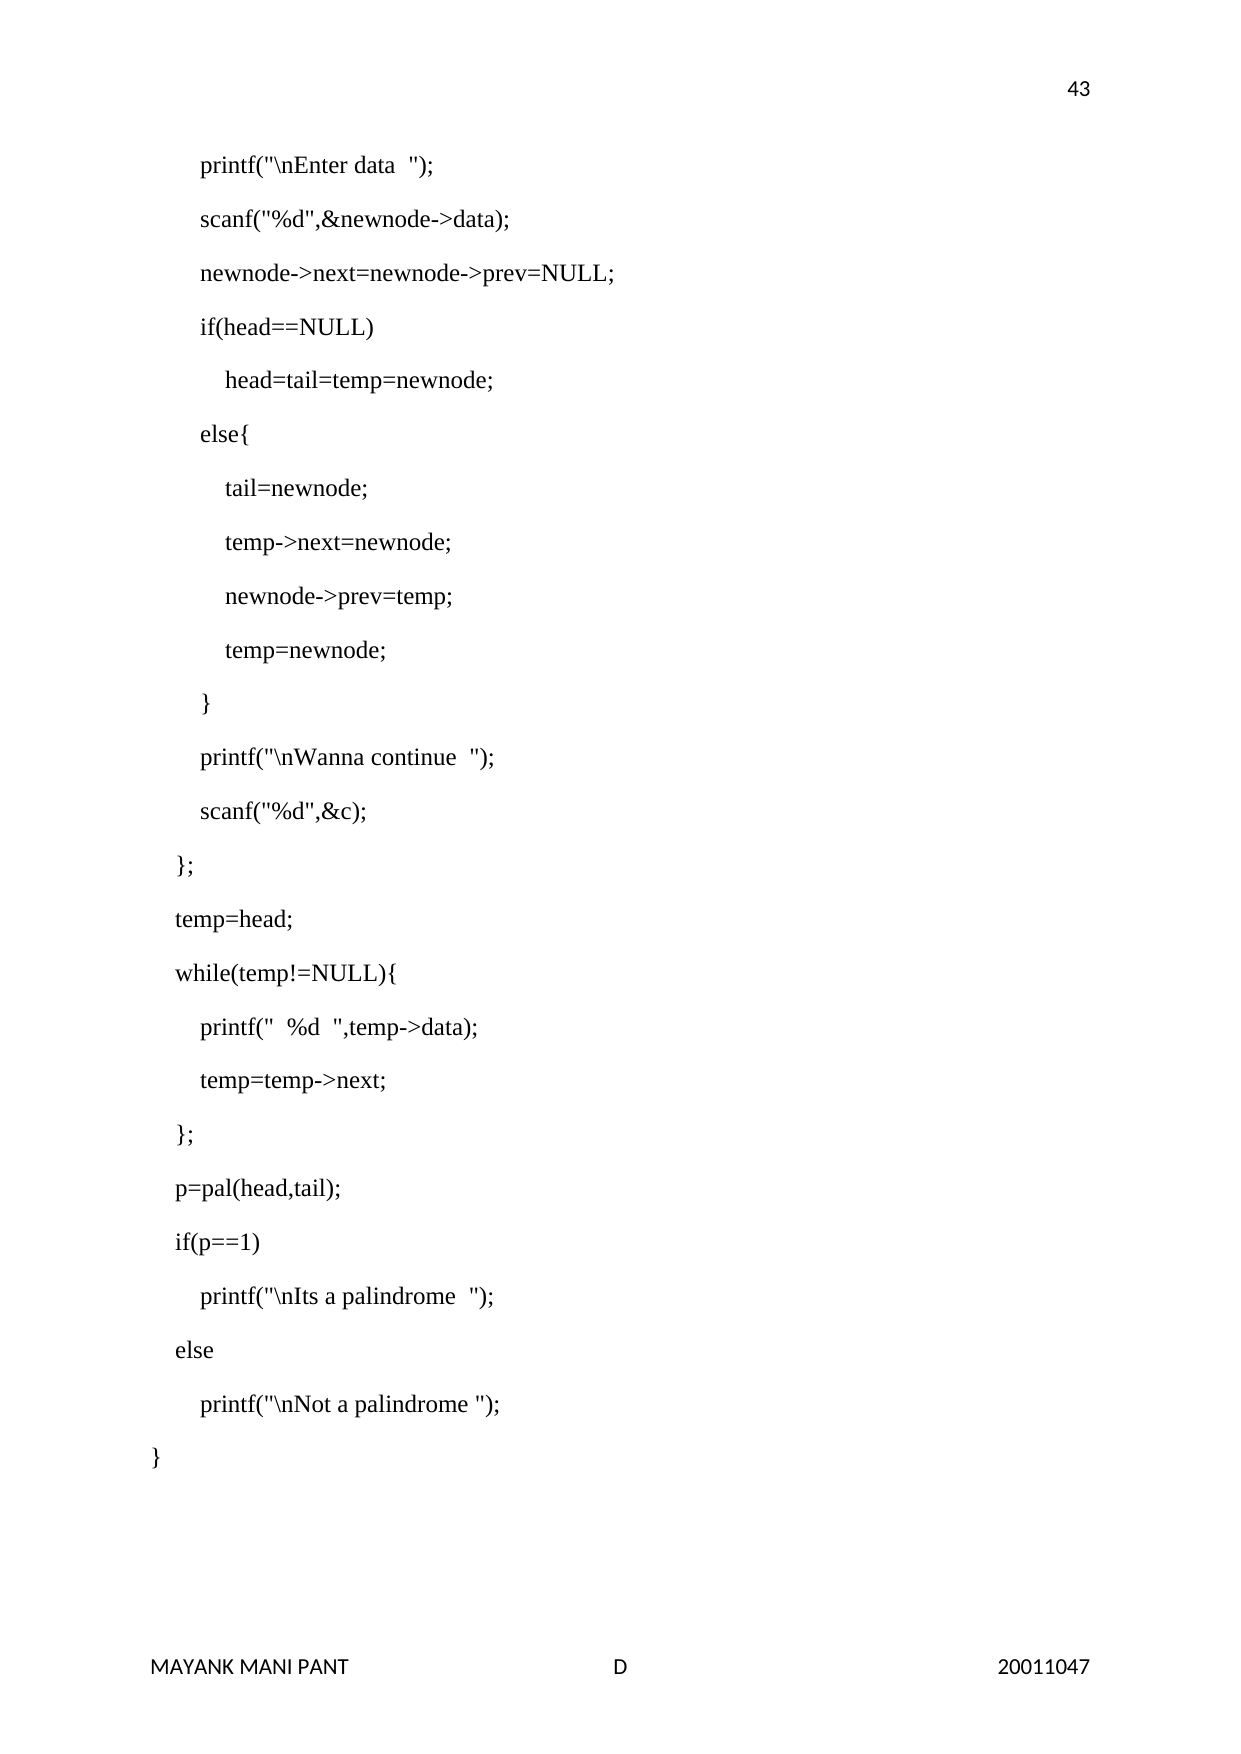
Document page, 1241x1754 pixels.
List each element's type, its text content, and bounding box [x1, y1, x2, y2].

text newnode->next=newnode->prev=NULL; [150, 258, 1090, 286]
text }; [150, 1119, 1090, 1148]
text if(head==NULL) [150, 312, 1090, 340]
text }; [150, 850, 1090, 879]
text newnode->prev=temp; [150, 581, 1090, 609]
text if(p==1) [150, 1227, 1090, 1256]
text } [150, 688, 1090, 717]
text printf(" %d ",temp->data); [150, 1012, 1090, 1040]
text temp=newnode; [150, 635, 1090, 663]
text printf("\nIts a palindrome "); [150, 1281, 1090, 1310]
text } [150, 1442, 1090, 1471]
text while(temp!=NULL){ [150, 958, 1090, 987]
text scanf("%d",&c); [150, 796, 1090, 825]
text tail=newnode; [150, 473, 1090, 502]
text scanf("%d",&newnode->data); [150, 204, 1090, 233]
text p=pal(head,tail); [150, 1173, 1090, 1202]
text temp->next=newnode; [150, 527, 1090, 556]
text temp=head; [150, 904, 1090, 933]
text head=tail=temp=newnode; [150, 365, 1090, 394]
text else{ [150, 419, 1090, 448]
text temp=temp->next; [150, 1066, 1090, 1094]
text printf("\nEnter data "); [150, 150, 1090, 179]
text printf("\nWanna continue "); [150, 742, 1090, 771]
text else [150, 1335, 1090, 1363]
text printf("\nNot a palindrome "); [150, 1389, 1090, 1417]
